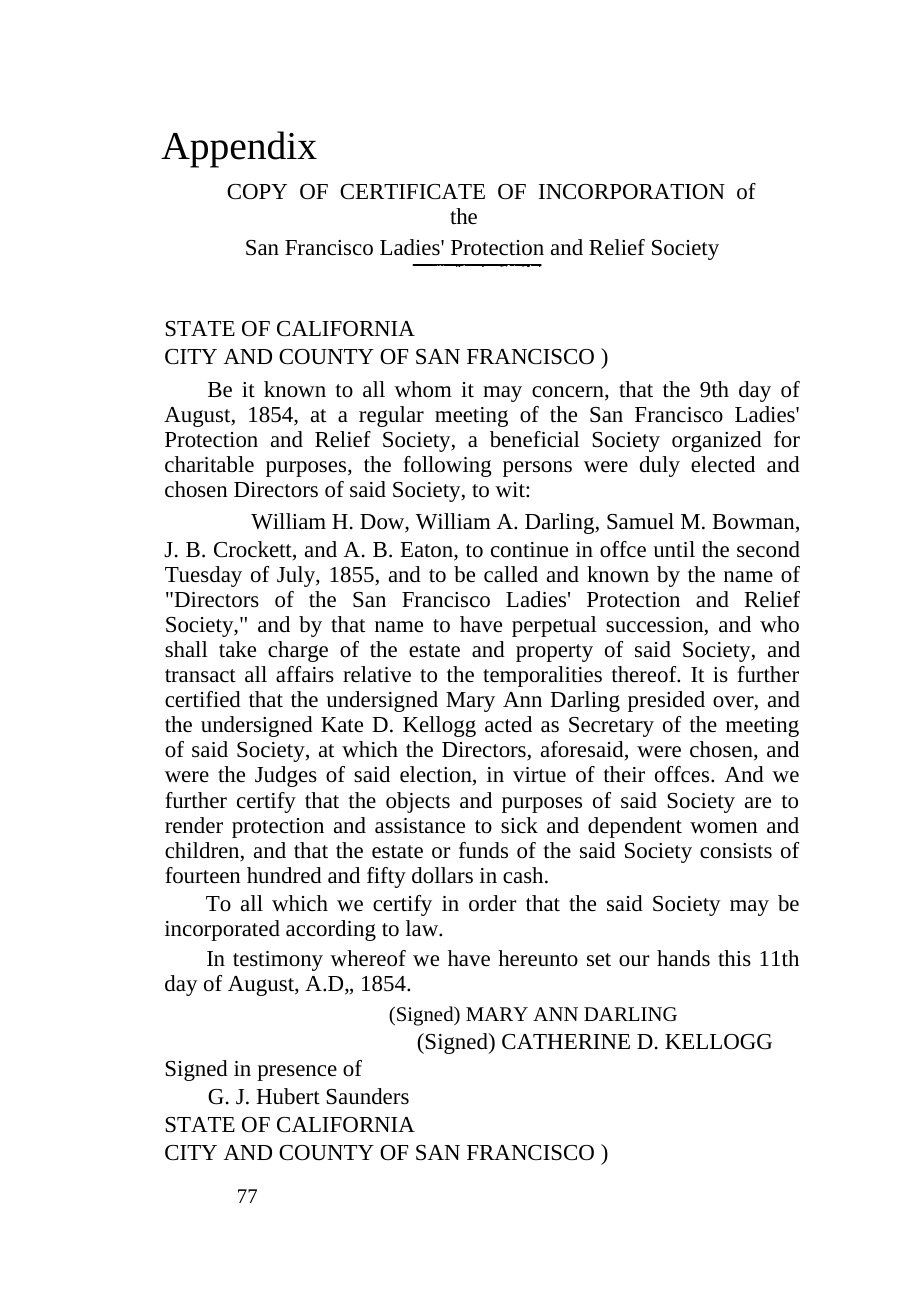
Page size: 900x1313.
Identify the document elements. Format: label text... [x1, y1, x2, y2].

text CITY AND COUNTY OF SAN FRANCISCO ) [164, 345, 801, 370]
text STATE OF CALIFORNIA [164, 1112, 801, 1137]
text COPY OF CERTIFICATE OF INCORPORATION of the [227, 179, 756, 229]
text Be it known to all whom it may concern, that the 9th day of August, 1854, at a regular meeting of the San Francisco Ladies' Protection and Relief Society, a beneficial Society organized for charitable purposes, the following persons were duly elected and chosen Directors of said Society, to wit: [164, 377, 801, 503]
text CITY AND COUNTY OF SAN FRANCISCO ) [164, 1140, 801, 1165]
text Appendix [161, 123, 802, 168]
text In testimony whereof we have hereunto set our hands this 11th day of August, A.D„ 1854. [164, 946, 801, 996]
text J. B. Crockett, and A. B. Eaton, to continue in offce until the second Tuesday of July, 1855, and to be called and known by the name of "Directors of the San Francisco Ladies' Protection and Relief Society," and by that name to have perpetual succession, and who shall take charge of the estate and property of said Society, and transact all affairs relative to the temporalities thereof. It is further certified that the undersigned Mary Ann Darling presided over, and the undersigned Kate D. Kellogg acted as Secretary of the meeting of said Society, at which the Directors, aforesaid, were chosen, and were the Judges of said election, in virtue of their offces. And we further certify that the objects and purposes of said Society are to render protection and assistance to sick and dependent women and children, and that the estate or funds of the said Society consists of fourteen hundred and fifty dollars in cash. [164, 537, 801, 888]
text To all which we certify in order that the said Society may be incorporated according to law. [164, 891, 801, 942]
text William H. Dow, William A. Darling, Samuel M. Bowman, [163, 509, 801, 535]
text STATE OF CALIFORNIA [164, 317, 801, 342]
text San Francisco Ladies' Protection and Relief Society [230, 234, 734, 261]
text G. J. Hubert Saunders [208, 1084, 801, 1109]
text (Signed) MARY ANN DARLING [389, 1002, 802, 1026]
text (Signed) CATHERINE D. KELLOGG [163, 1028, 773, 1054]
text Signed in presence of [164, 1056, 801, 1081]
